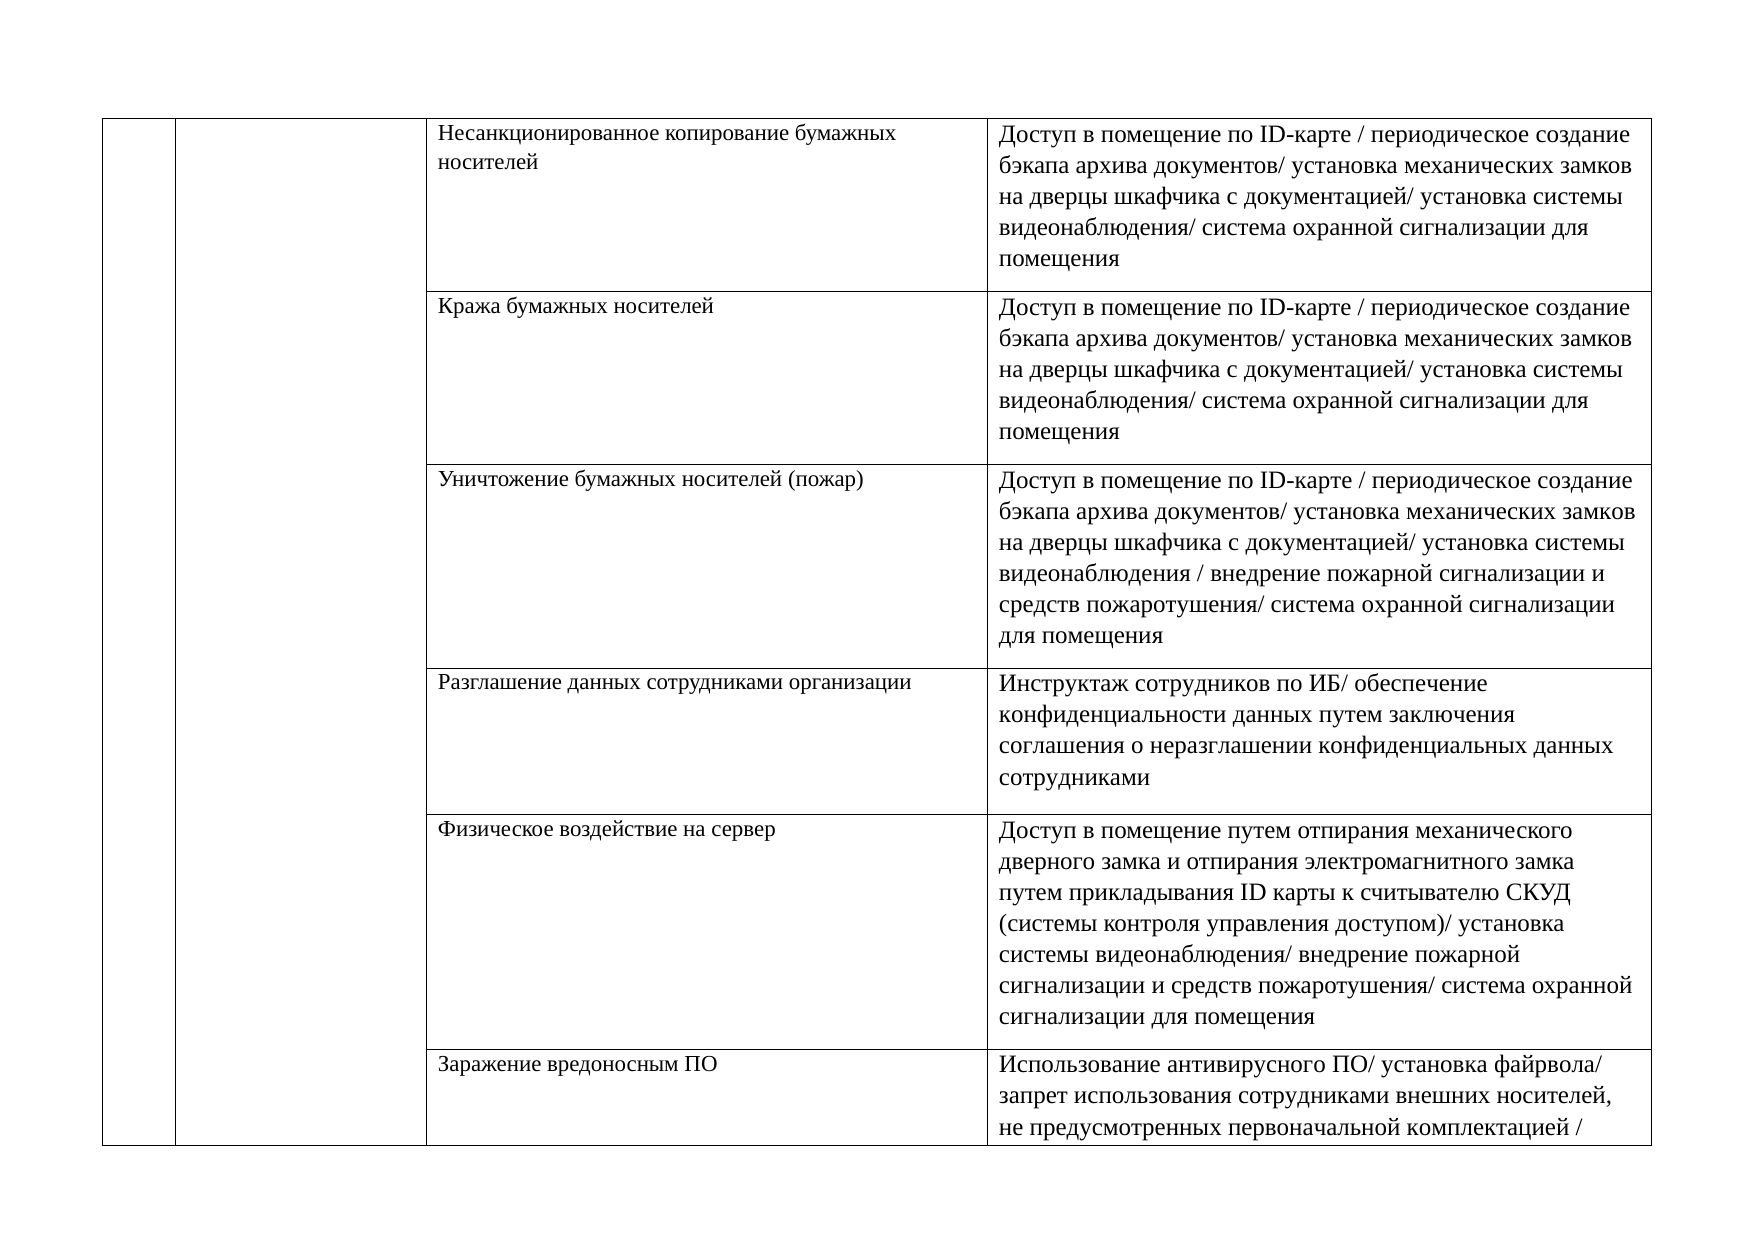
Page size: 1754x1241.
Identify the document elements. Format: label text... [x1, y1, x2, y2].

table_cell Физическое воздействие на сервер [427, 815, 987, 1048]
table_cell Уничтожение бумажных носителей (пожар) [427, 465, 987, 667]
table_cell Доступ в помещение по ID-карте / периодическое создание бэкапа архива документов/ установка механических замков на дверцы шкафчика с документацией/ установка системы видеонаблюдения/ система охранной сигнализации для помещения [988, 292, 1651, 464]
table_cell Кража бумажных носителей [427, 292, 987, 464]
table_cell Доступ в помещение по ID-карте / периодическое создание бэкапа архива документов/ установка механических замков на дверцы шкафчика с документацией/ установка системы видеонаблюдения / внедрение пожарной сигнализации и средств пожаротушения/ система охранной сигнализации для помещения [988, 465, 1651, 667]
table_cell Разглашение данных сотрудниками организации [427, 669, 987, 814]
table_cell Несанкционированное копирование бумажных носителей [427, 119, 987, 291]
table_cell Доступ в помещение по ID-карте / периодическое создание бэкапа архива документов/ установка механических замков на дверцы шкафчика с документацией/ установка системы видеонаблюдения/ система охранной сигнализации для помещения [988, 119, 1651, 291]
table_cell Инструктаж сотрудников по ИБ/ обеспечение конфиденциальности данных путем заключения соглашения о неразглашении конфиденциальных данных сотрудниками [988, 669, 1651, 814]
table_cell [988, 1050, 1651, 1145]
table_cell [427, 1050, 987, 1145]
